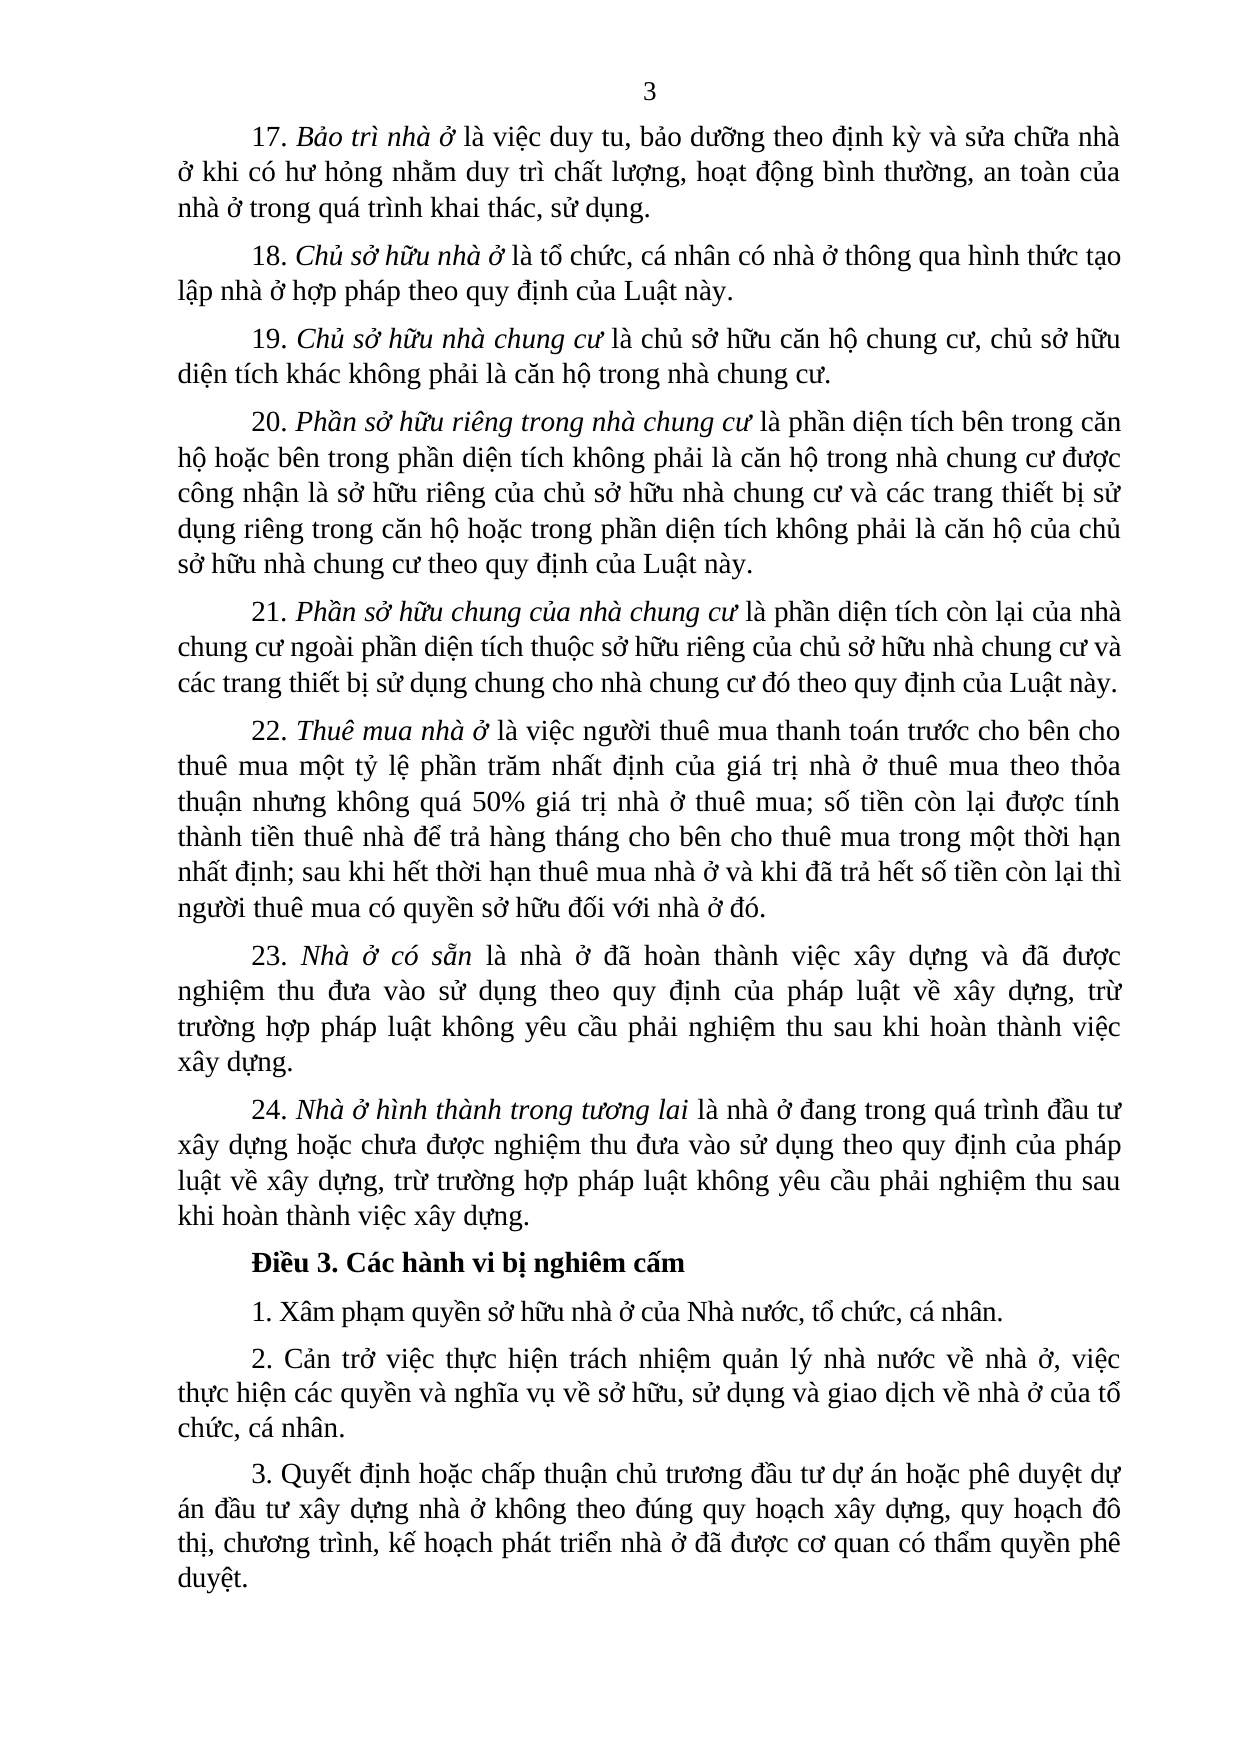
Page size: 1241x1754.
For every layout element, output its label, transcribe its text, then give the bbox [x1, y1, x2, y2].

text 19. Chủ sở hữu nhà chung cư là chủ sở hữu căn hộ chung cư, chủ sở hữu diện tích khác không phải là căn hộ trong nhà chung cư. [177, 320, 1122, 391]
text 3. Quyết định hoặc chấp thuận chủ trương đầu tư dự án hoặc phê duyệt dự án đầu tư xây dựng nhà ở không theo đúng quy hoạch xây dựng, quy hoạch đô thị, chương trình, kế hoạch phát triển nhà ở đã được cơ quan có thẩm quyền phê duyệt. [177, 1456, 1122, 1594]
text 22. Thuê mua nhà ở là việc người thuê mua thanh toán trước cho bên cho thuê mua một tỷ lệ phần trăm nhất định của giá trị nhà ở thuê mua theo thỏa thuận nhưng không quá 50% giá trị nhà ở thuê mua; số tiền còn lại được tính thành tiền thuê nhà để trả hàng tháng cho bên cho thuê mua trong một thời hạn nhất định; sau khi hết thời hạn thuê mua nhà ở và khi đã trả hết số tiền còn lại thì người thuê mua có quyền sở hữu đối với nhà ở đó. [177, 712, 1122, 924]
text 1. Xâm phạm quyền sở hữu nhà ở của Nhà nước, tổ chức, cá nhân. [177, 1294, 1122, 1328]
text 18. Chủ sở hữu nhà ở là tổ chức, cá nhân có nhà ở thông qua hình thức tạo lập nhà ở hợp pháp theo quy định của Luật này. [177, 237, 1122, 308]
text 17. Bảo trì nhà ở là việc duy tu, bảo dưỡng theo định kỳ và sửa chữa nhà ở khi có hư hỏng nhằm duy trì chất lượng, hoạt động bình thường, an toàn của nhà ở trong quá trình khai thác, sử dụng. [177, 118, 1122, 224]
text 20. Phần sở hữu riêng trong nhà chung cư là phần diện tích bên trong căn hộ hoặc bên trong phần diện tích không phải là căn hộ trong nhà chung cư được công nhận là sở hữu riêng của chủ sở hữu nhà chung cư và các trang thiết bị sử dụng riêng trong căn hộ hoặc trong phần diện tích không phải là căn hộ của chủ sở hữu nhà chung cư theo quy định của Luật này. [177, 403, 1122, 581]
text 23. Nhà ở có sẵn là nhà ở đã hoàn thành việc xây dựng và đã được nghiệm thu đưa vào sử dụng theo quy định của pháp luật về xây dựng, trừ trường hợp pháp luật không yêu cầu phải nghiệm thu sau khi hoàn thành việc xây dựng. [177, 937, 1122, 1078]
text 2. Cản trở việc thực hiện trách nhiệm quản lý nhà nước về nhà ở, việc thực hiện các quyền và nghĩa vụ về sở hữu, sử dụng và giao dịch về nhà ở của tổ chức, cá nhân. [177, 1341, 1122, 1444]
text 24. Nhà ở hình thành trong tương lai là nhà ở đang trong quá trình đầu tư xây dựng hoặc chưa được nghiệm thu đưa vào sử dụng theo quy định của pháp luật về xây dựng, trừ trường hợp pháp luật không yêu cầu phải nghiệm thu sau khi hoàn thành việc xây dựng. [177, 1091, 1122, 1233]
subtitle Điều 3. Các hành vi bị nghiêm cấm [177, 1245, 1122, 1279]
text 21. Phần sở hữu chung của nhà chung cư là phần diện tích còn lại của nhà chung cư ngoài phần diện tích thuộc sở hữu riêng của chủ sở hữu nhà chung cư và các trang thiết bị sử dụng chung cho nhà chung cư đó theo quy định của Luật này. [177, 593, 1122, 699]
